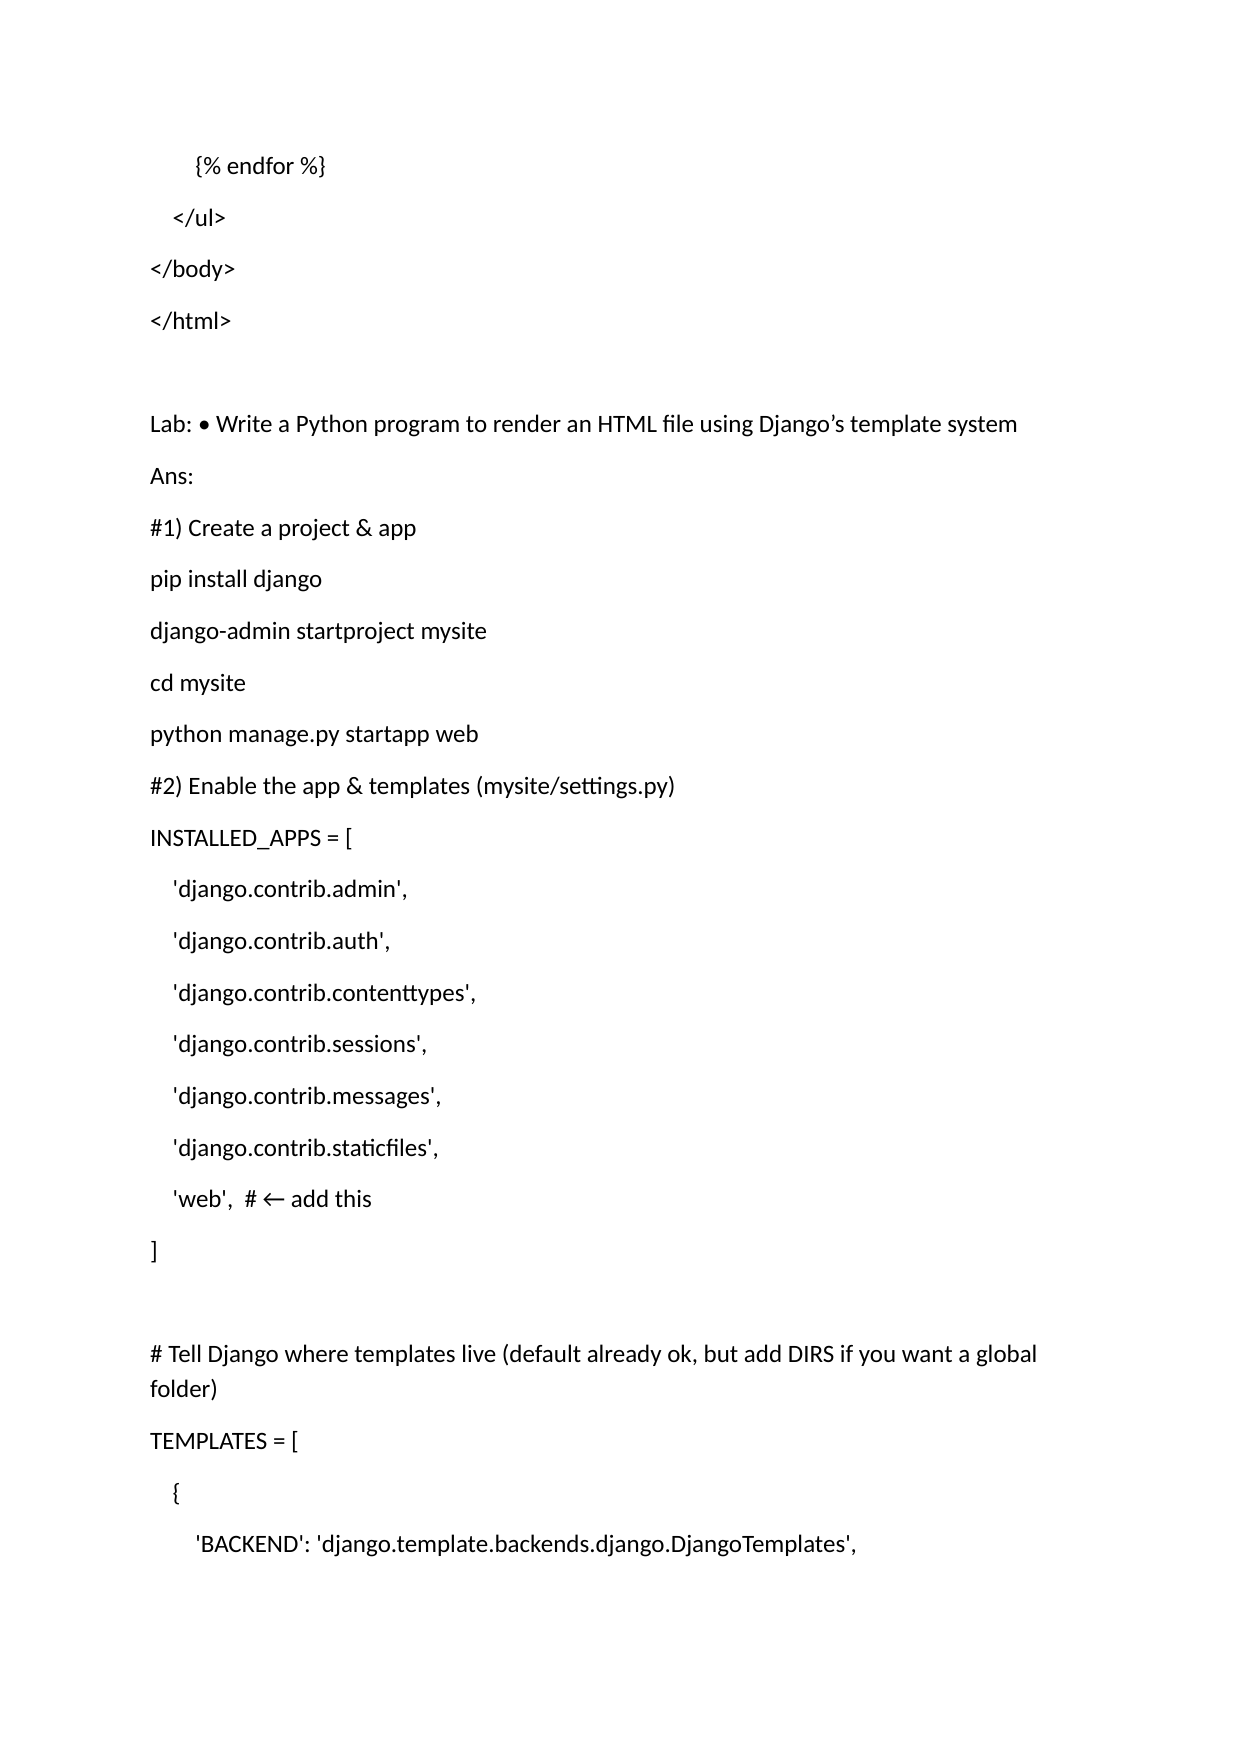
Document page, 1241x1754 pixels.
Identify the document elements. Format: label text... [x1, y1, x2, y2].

text 'BACKEND': 'django.template.backends.django.DjangoTemplates', [150, 1528, 1090, 1559]
text pip install django [150, 563, 1090, 594]
text </ul> [150, 202, 1090, 232]
text #1) Create a project & app [150, 512, 1090, 542]
text #2) Enable the app & templates (mysite/settings.py) [150, 770, 1090, 801]
text cd mysite [150, 667, 1090, 697]
text </body> [150, 253, 1090, 284]
text { [150, 1477, 1090, 1507]
text TEMPLATES = [ [150, 1425, 1090, 1456]
text 'django.contrib.staticfiles', [150, 1132, 1090, 1162]
text </html> [150, 305, 1090, 336]
text Ans: [150, 460, 1090, 491]
text 'django.contrib.messages', [150, 1080, 1090, 1111]
text 'django.contrib.auth', [150, 925, 1090, 956]
text 'django.contrib.admin', [150, 873, 1090, 904]
text {% endfor %} [150, 150, 1090, 181]
text 'django.contrib.contenttypes', [150, 977, 1090, 1007]
text python manage.py startapp web [150, 718, 1090, 749]
text ] [150, 1235, 1090, 1266]
text INSTALLED_APPS = [ [150, 822, 1090, 852]
text 'django.contrib.sessions', [150, 1028, 1090, 1059]
text Lab: • Write a Python program to render an HTML file using Django’s template system [150, 408, 1090, 439]
text 'web', # ← add this [150, 1183, 1090, 1214]
text django-admin startproject mysite [150, 615, 1090, 646]
text # Tell Django where templates live (default already ok, but add DIRS if you want a global folder) [150, 1338, 1090, 1404]
